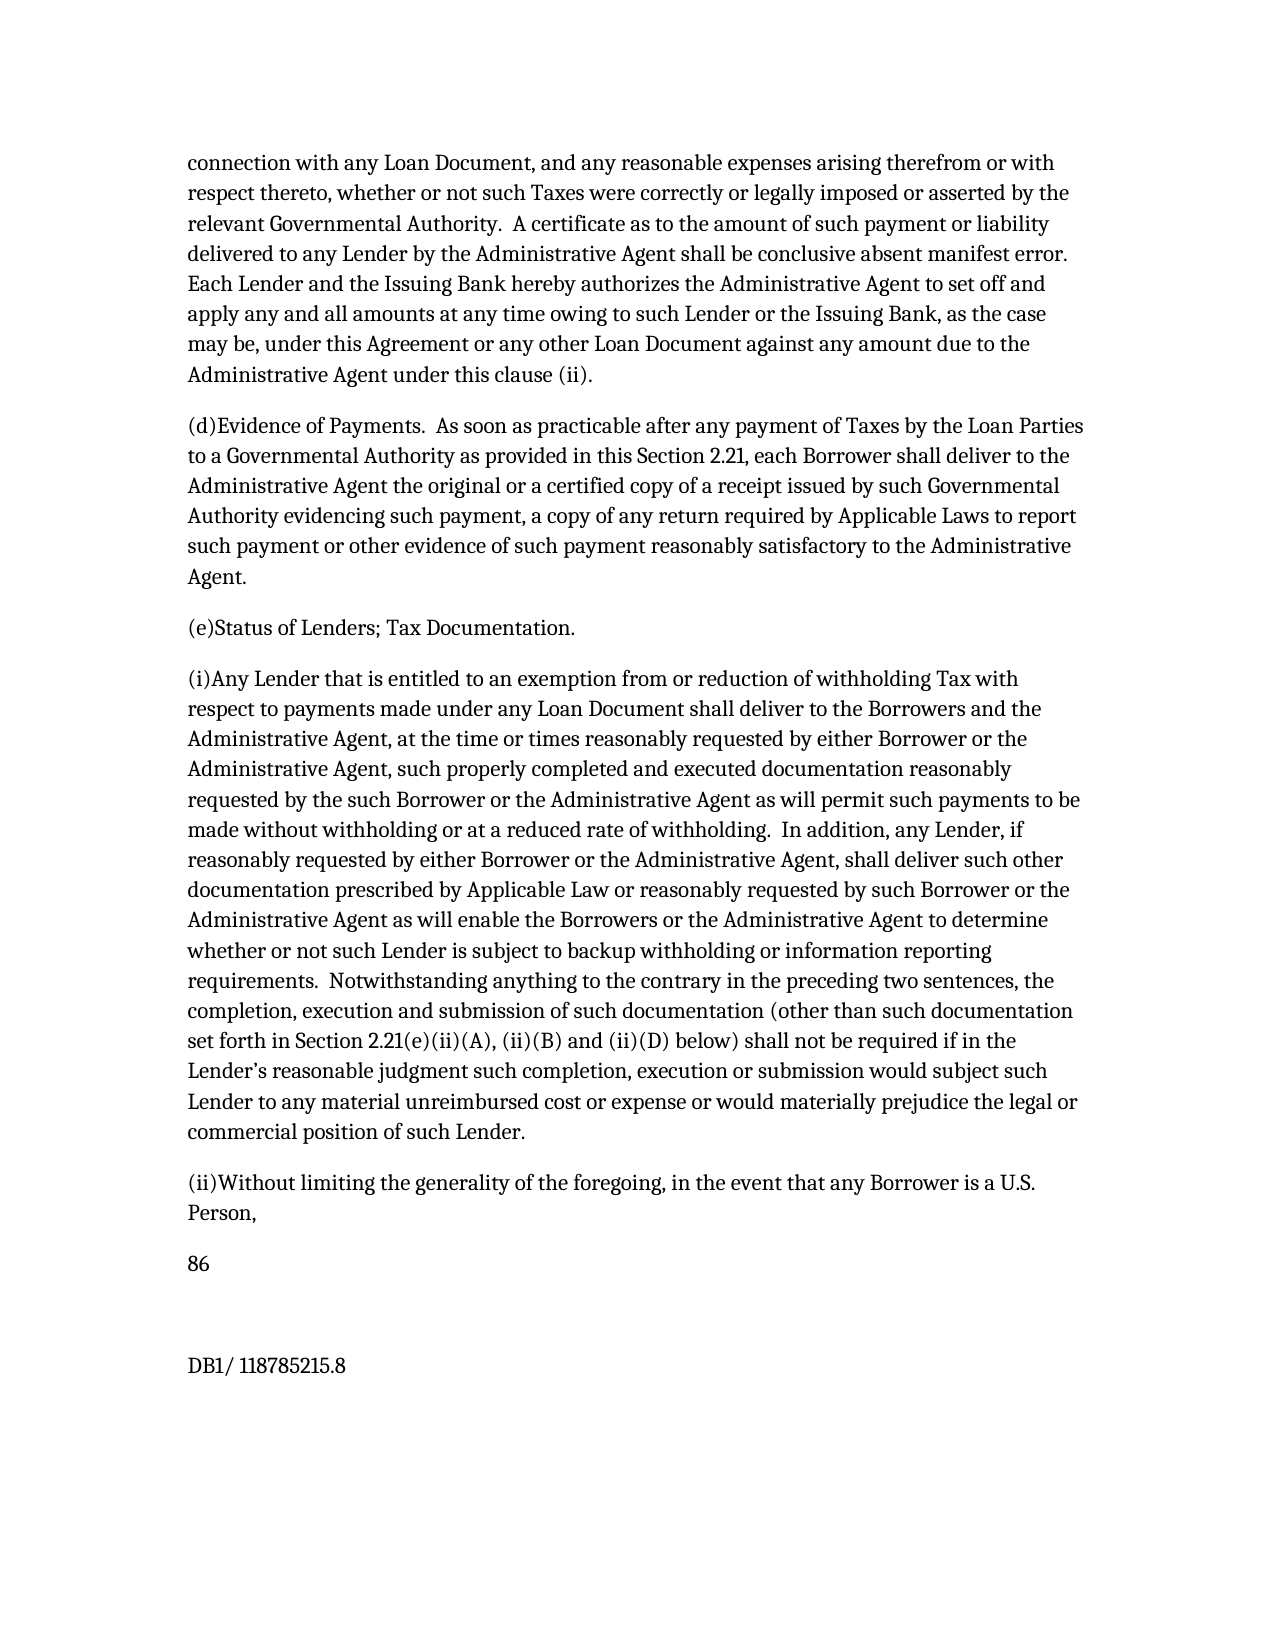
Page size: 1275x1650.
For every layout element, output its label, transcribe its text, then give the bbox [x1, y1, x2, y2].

text DB1/ 118785215.8 [187, 1353, 1087, 1379]
text (i)Any Lender that is entitled to an exemption from or reduction of withholding Tax with respect to payments made under any Loan Document shall deliver to the Borrowers and the Administrative Agent, at the time or times reasonably requested by either Borrower or the Administrative Agent, such properly completed and executed documentation reasonably requested by the such Borrower or the Administrative Agent as will permit such payments to be made without withholding or at a reduced rate of withholding. In addition, any Lender, if reasonably requested by either Borrower or the Administrative Agent, shall deliver such other documentation prescribed by Applicable Law or reasonably requested by such Borrower or the Administrative Agent as will enable the Borrowers or the Administrative Agent to determine whether or not such Lender is subject to backup withholding or information reporting requirements. Notwithstanding anything to the contrary in the preceding two sentences, the completion, execution and submission of such documentation (other than such documentation set forth in Section 2.21(e)(ii)(A), (ii)(B) and (ii)(D) below) shall not be required if in the Lender’s reasonable judgment such completion, execution or submission would subject such Lender to any material unreimbursed cost or expense or would materially prejudice the legal or commercial position of such Lender. [187, 666, 1087, 1145]
text 86 [187, 1251, 1087, 1277]
text (d)Evidence of Payments. As soon as practicable after any payment of Taxes by the Loan Parties to a Governmental Authority as provided in this Section 2.21, each Borrower shall deliver to the Administrative Agent the original or a certified copy of a receipt issued by such Governmental Authority evidencing such payment, a copy of any return required by Applicable Laws to report such payment or other evidence of such payment reasonably satisfactory to the Administrative Agent. [187, 412, 1087, 590]
text (e)Status of Lenders; Tax Documentation. [187, 614, 1087, 641]
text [187, 150, 1087, 388]
text (ii)Without limiting the generality of the foregoing, in the event that any Borrower is a U.S. Person, [187, 1170, 1087, 1226]
